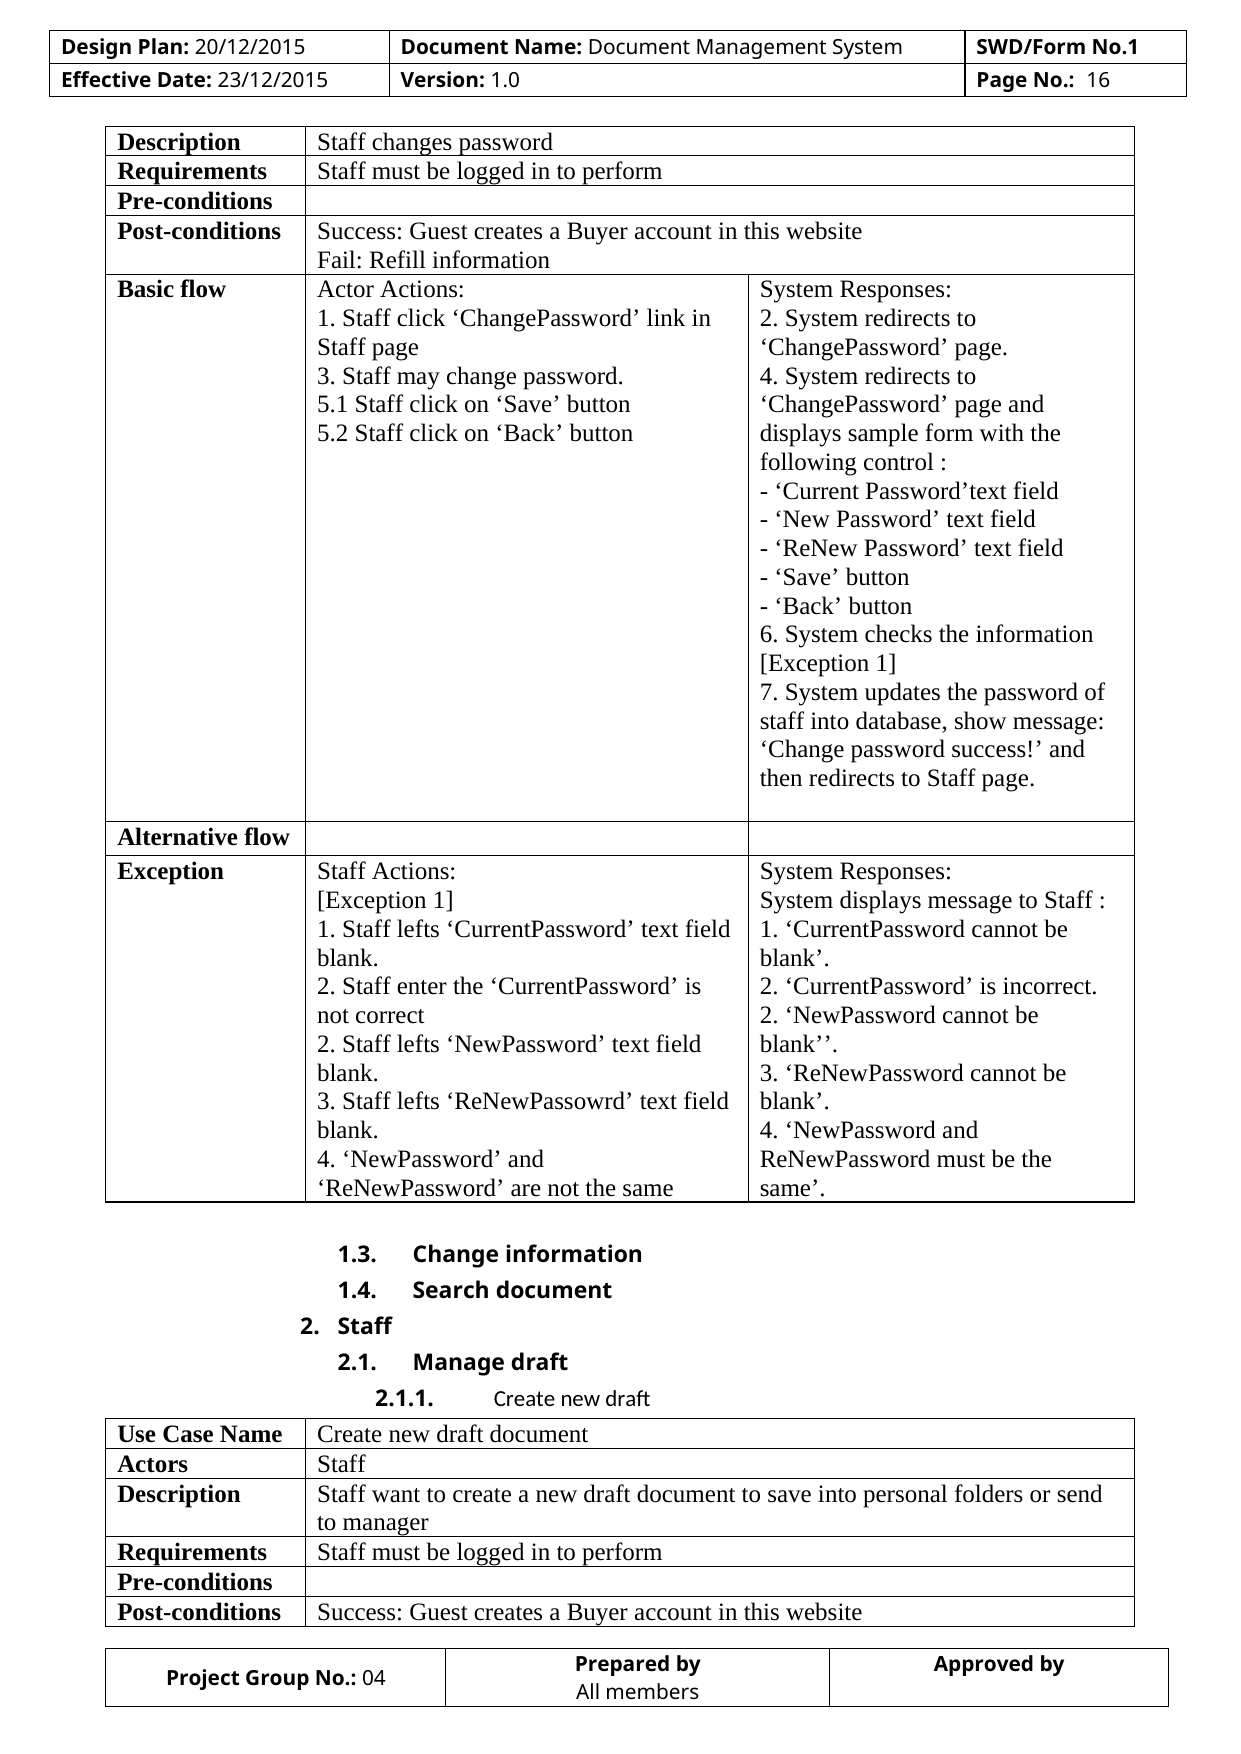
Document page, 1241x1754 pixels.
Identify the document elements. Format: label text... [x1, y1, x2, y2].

list Create new draft [375, 1382, 1090, 1413]
table_cell Actors [106, 1449, 305, 1478]
table_cell Description [106, 127, 305, 155]
table_header Use Case Name [106, 1419, 305, 1448]
table_cell Requirements [106, 1537, 305, 1566]
table_cell [749, 822, 1134, 855]
table_cell Staff want to create a new draft document to save into personal folders or send to manager [306, 1479, 1134, 1536]
table_cell Pre-conditions [106, 1567, 305, 1596]
table_cell Staff [306, 1449, 1134, 1478]
table_cell Staff must be logged in to perform [306, 156, 1134, 185]
table_cell Description [106, 1479, 305, 1536]
table_cell Basic flow [106, 275, 305, 821]
table_cell Exception [106, 856, 305, 1201]
table_cell Success: Guest creates a Buyer account in this website Fail: Refill information [306, 1597, 1134, 1626]
table_cell Staff Actions: [Exception 1] 1. Staff lefts ‘CurrentPassword’ text field blank. 2. Staff enter the ‘CurrentPassword’ is not correct 2. Staff lefts ‘NewPassword’ text field blank. 3. Staff lefts ‘ReNewPassowrd’ text field blank. 4. ‘NewPassword’ and ‘ReNewPassword’ are not the same [306, 856, 748, 1201]
table_cell Staff must be logged in to perform [306, 1537, 1134, 1566]
list Change information [337, 1238, 1090, 1270]
table_cell Post-conditions [106, 216, 305, 273]
table_cell [306, 186, 1134, 215]
table_cell Requirements [106, 156, 305, 185]
table_cell Success: Guest creates a Buyer account in this website Fail: Refill information [306, 216, 1134, 273]
table_cell Post-conditions [106, 1597, 305, 1626]
list Manage draft [337, 1346, 1090, 1377]
list Staff [300, 1310, 1090, 1342]
table_cell [306, 822, 748, 855]
table_cell Actor Actions: 1. Staff click ‘ChangePassword’ link in Staff page 3. Staff may change password. 5.1 Staff click on ‘Save’ button 5.2 Staff click on ‘Back’ button [306, 275, 748, 821]
table_cell System Responses: 2. System redirects to ‘ChangePassword’ page. 4. System redirects to ‘ChangePassword’ page and displays sample form with the following control : - ‘Current Password’text field - ‘New Password’ text field - ‘ReNew Password’ text field - ‘Save’ button - ‘Back’ button 6. System checks the information [Exception 1] 7. System updates the password of staff into database, show message: ‘Change password success!’ and then redirects to Staff page. [749, 275, 1134, 821]
table_header Create new draft document [306, 1419, 1134, 1448]
table_cell [306, 1567, 1134, 1596]
table_cell Pre-conditions [106, 186, 305, 215]
table_cell Alternative flow [106, 822, 305, 855]
table_cell Staff changes password [306, 127, 1134, 155]
list Search document [337, 1274, 1090, 1306]
table_cell System Responses: System displays message to Staff : 1. ‘CurrentPassword cannot be blank’. 2. ‘CurrentPassword’ is incorrect. 2. ‘NewPassword cannot be blank’’. 3. ‘ReNewPassword cannot be blank’. 4. ‘NewPassword and ReNewPassword must be the same’. [749, 856, 1134, 1201]
